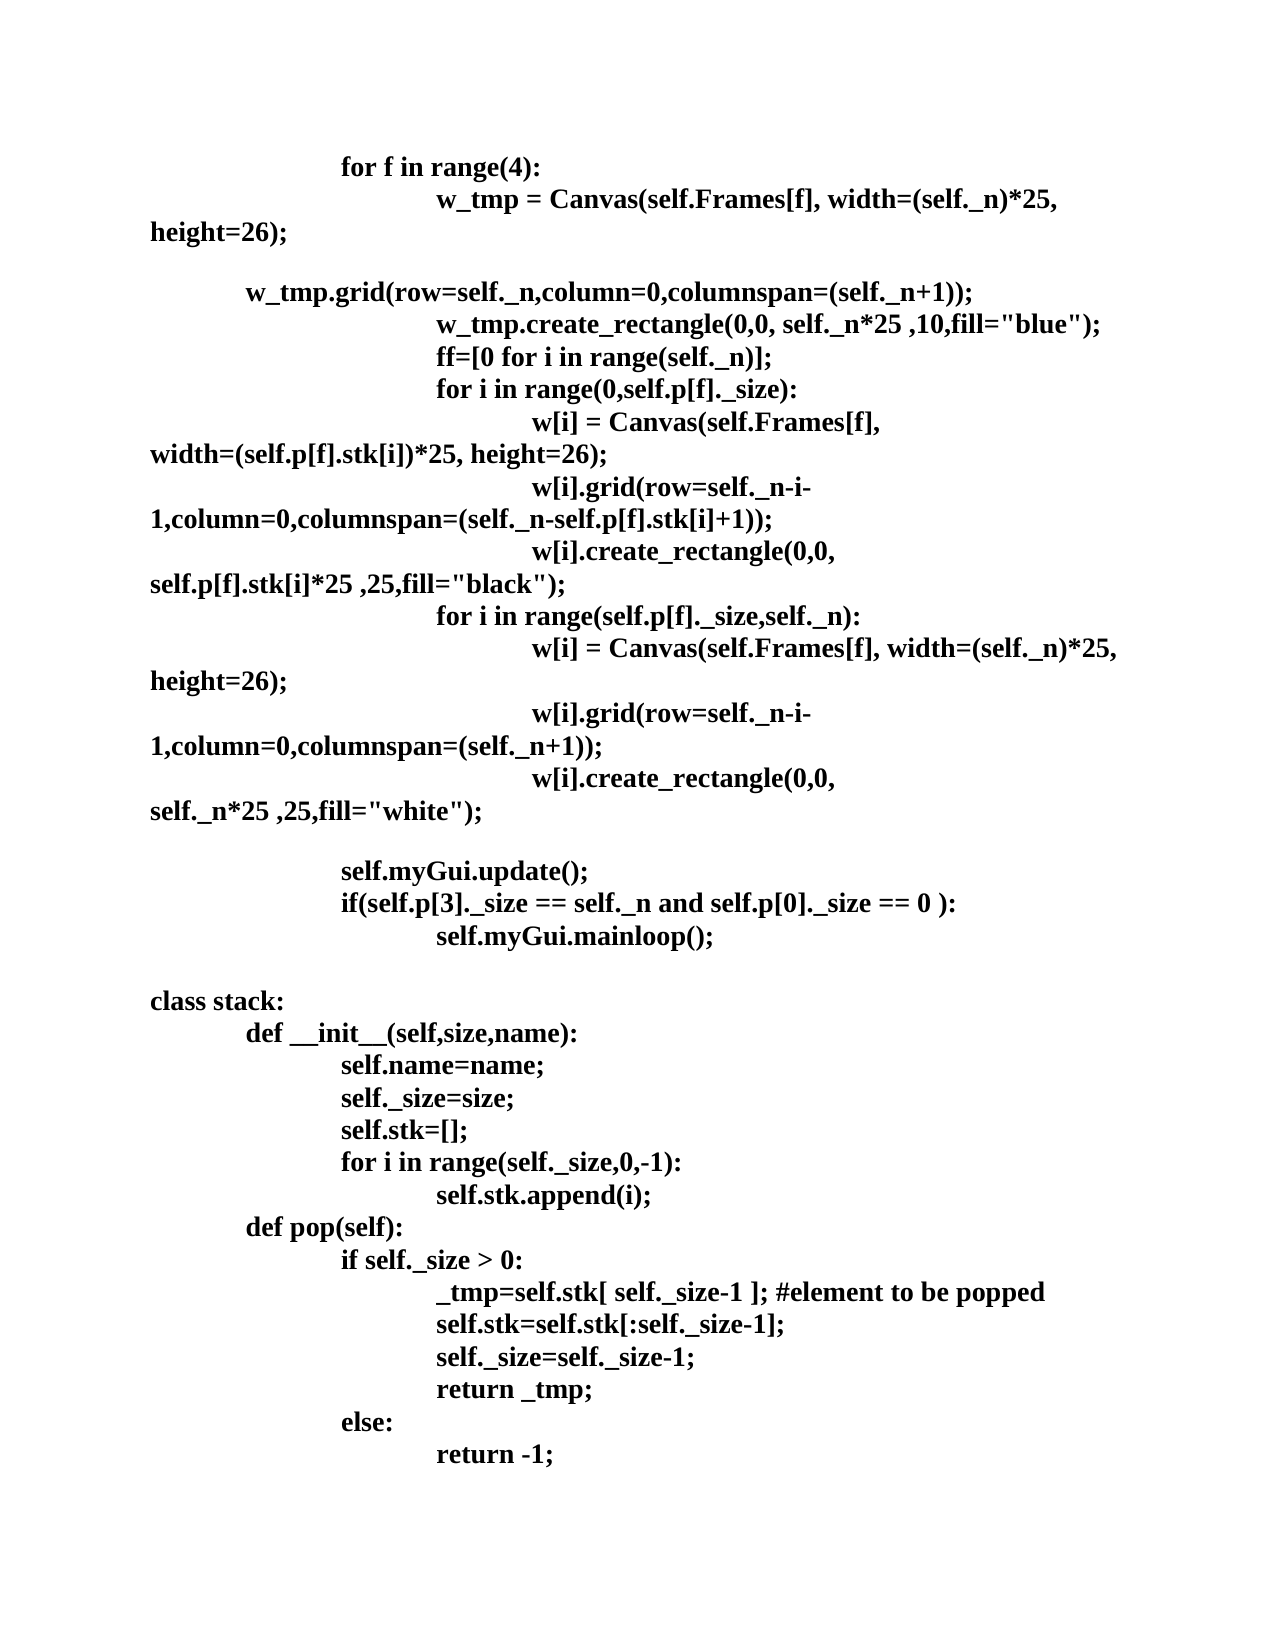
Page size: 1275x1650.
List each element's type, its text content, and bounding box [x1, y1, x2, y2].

text self.stk=self.stk[:self._size-1]; [150, 1307, 1125, 1340]
text self.name=name; [150, 1048, 1125, 1081]
text def pop(self): [150, 1210, 1125, 1243]
text if(self.p[3]._size == self._n and self.p[0]._size == 0 ): [150, 886, 1125, 919]
text w[i].grid(row=self._n-i-1,column=0,columnspan=(self._n+1)); [150, 696, 1125, 761]
text self._size=size; [150, 1081, 1125, 1113]
text class stack: [150, 983, 1125, 1016]
text w[i] = Canvas(self.Frames[f], width=(self._n)*25, height=26); [150, 632, 1125, 696]
text return -1; [150, 1437, 1125, 1469]
text else: [150, 1405, 1125, 1437]
text ff=[0 for i in range(self._n)]; [150, 340, 1125, 372]
text for i in range(self._size,0,-1): [150, 1146, 1125, 1178]
text if self._size > 0: [150, 1243, 1125, 1275]
text self.stk=[]; [150, 1113, 1125, 1146]
text def __init__(self,size,name): [150, 1016, 1125, 1048]
text w_tmp.grid(row=self._n,column=0,columnspan=(self._n+1)); [150, 247, 1125, 308]
text self._size=self._size-1; [150, 1340, 1125, 1372]
text self.myGui.update(); [150, 854, 1125, 886]
text w_tmp = Canvas(self.Frames[f], width=(self._n)*25, height=26); [150, 182, 1125, 247]
text w[i] = Canvas(self.Frames[f], width=(self.p[f].stk[i])*25, height=26); [150, 405, 1125, 469]
text for i in range(0,self.p[f]._size): [150, 372, 1125, 405]
text self.myGui.mainloop(); [150, 919, 1125, 951]
text w[i].create_rectangle(0,0, self._n*25 ,25,fill="white"); [150, 761, 1125, 826]
text for f in range(4): [150, 150, 1125, 182]
text _tmp=self.stk[ self._size-1 ]; #element to be popped [150, 1275, 1125, 1307]
text return _tmp; [150, 1372, 1125, 1405]
text self.stk.append(i); [150, 1178, 1125, 1210]
text w_tmp.create_rectangle(0,0, self._n*25 ,10,fill="blue"); [150, 308, 1125, 340]
text w[i].grid(row=self._n-i-1,column=0,columnspan=(self._n-self.p[f].stk[i]+1)); [150, 469, 1125, 534]
text for i in range(self.p[f]._size,self._n): [150, 599, 1125, 632]
text w[i].create_rectangle(0,0, self.p[f].stk[i]*25 ,25,fill="black"); [150, 534, 1125, 599]
